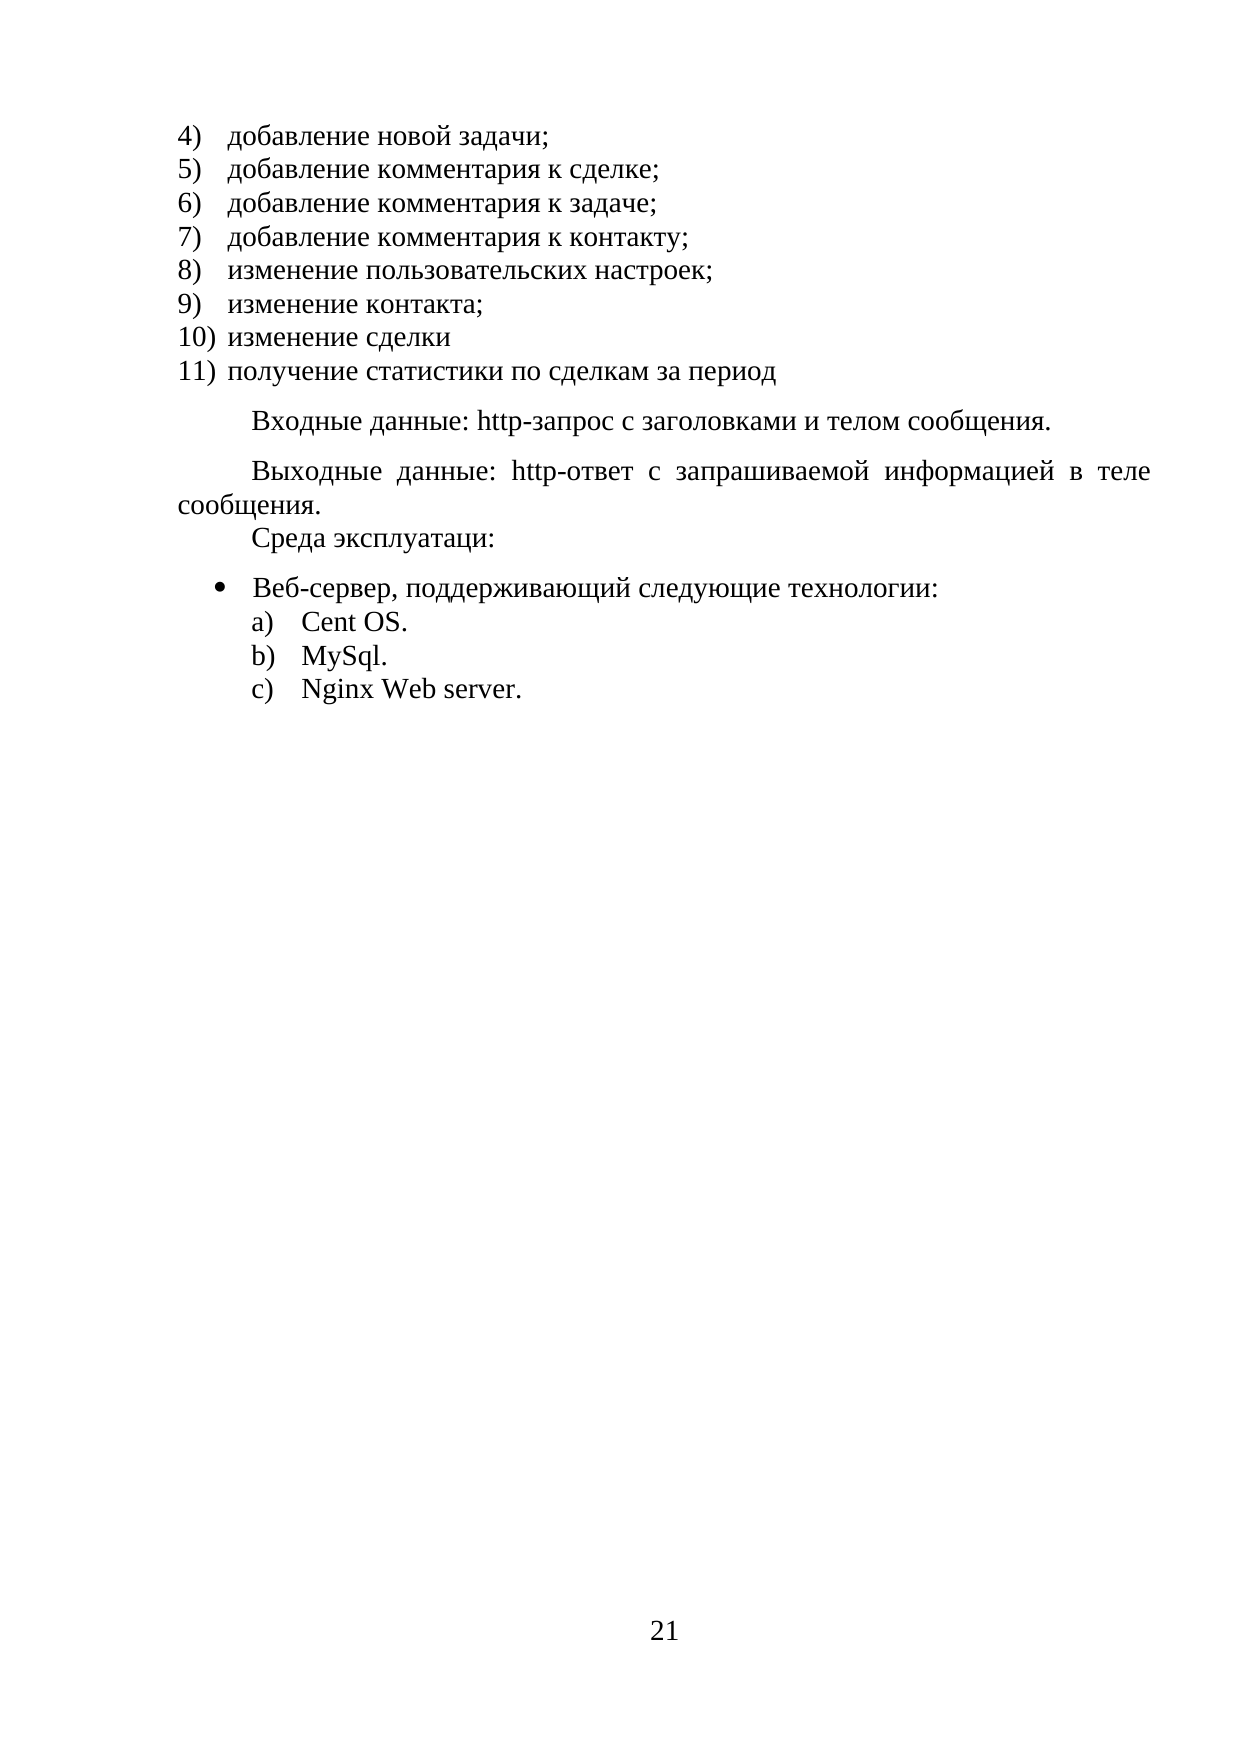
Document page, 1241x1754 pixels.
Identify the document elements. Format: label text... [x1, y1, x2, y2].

list изменение контакта; [177, 286, 1152, 319]
list MySql. [251, 638, 1152, 671]
list Cent OS. [251, 604, 1152, 638]
text Входные данные: http-запрос с заголовками и телом сообщения. [177, 403, 1152, 437]
text Выходные данные: http-ответ с запрашиваемой информацией в теле сообщения. [177, 453, 1152, 520]
list добавление новой задачи; [177, 118, 1152, 152]
text Среда эксплуатаци: [177, 520, 1152, 554]
list добавление комментария к задаче; [177, 185, 1152, 219]
list добавление комментария к контакту; [177, 219, 1152, 252]
list добавление комментария к сделке; [177, 152, 1152, 185]
list Nginx Web server. [251, 671, 1152, 705]
list изменение пользовательских настроек; [177, 252, 1152, 286]
list изменение сделки [177, 319, 1152, 353]
list получение статистики по сделкам за период [177, 353, 1152, 386]
list Веб-сервер, поддерживающий следующие технологии: [215, 571, 1152, 604]
